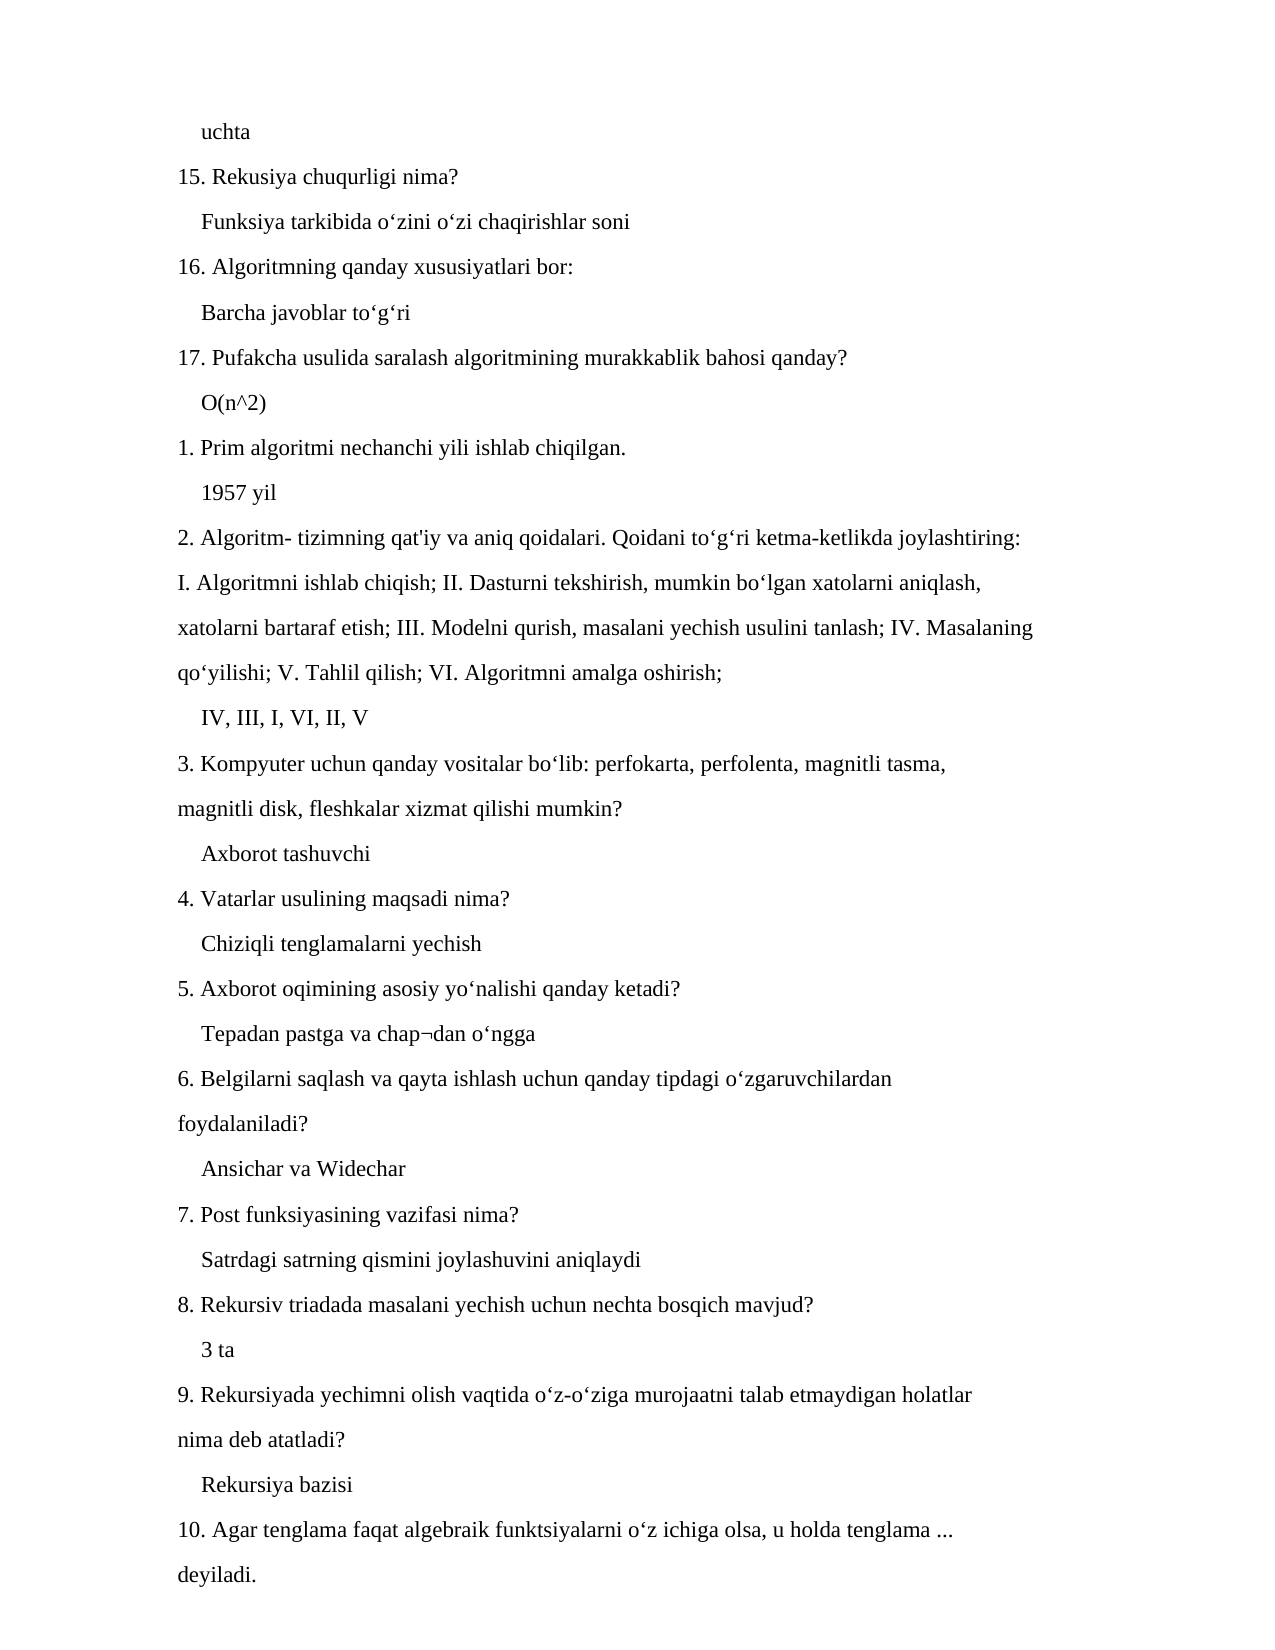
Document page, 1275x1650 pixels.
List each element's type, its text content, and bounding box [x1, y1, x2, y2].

text  Tеpadan pastga va chap¬dan oʻngga [177, 1020, 1186, 1047]
text foydalaniladi? [177, 1110, 1186, 1137]
text 8. Rekursiv triadada masalani yechish uchun nechta bosqich mavjud? [177, 1291, 1186, 1317]
text 7. Post funksiyasining vazifasi nima? [177, 1201, 1186, 1227]
text 3. Kompyutеr uchun qanday vositalar boʻlib: pеrfokarta, pеrfolеnta, magnitli tasma, [177, 749, 1186, 776]
text nima deb atatladi? [177, 1426, 1186, 1452]
text  Axborot tashuvchi [177, 840, 1186, 866]
text 9. Rekursiyada yechimni olish vaqtida oʻz-oʻziga murojaatni talab etmaydigan holatlar [177, 1381, 1186, 1407]
text 1. Prim algoritmi nechanchi yili ishlab chiqilgan. [177, 434, 1186, 460]
text xatolarni bartaraf etish; III. Modelni qurish, masalani yechish usulini tanlash; IV. Masalaning [177, 614, 1186, 641]
text  Satrdagi satrning qismini joylashuvini aniqlaydi [177, 1246, 1186, 1272]
text 4. Vatarlar usulining maqsadi nima? [177, 885, 1186, 911]
text magnitli disk, fleshkalar xizmat qilishi mumkin? [177, 795, 1186, 821]
text  3 ta [177, 1336, 1186, 1362]
text  Barcha javoblar toʻgʻri [177, 298, 1186, 325]
text  1957 yil [177, 479, 1186, 505]
text deyiladi. [177, 1561, 1186, 1588]
text 15. Rekusiya chuqurligi nima? [177, 163, 1186, 189]
text qoʻyilishi; V. Tahlil qilish; VI. Algoritmni amalga oshirish; [177, 659, 1186, 686]
text 10. Agar tenglama faqat algebraik funktsiyalarni oʻz ichiga olsa, u holda tenglama ... [177, 1516, 1186, 1543]
text  IV, III, I, VI, II, V [177, 704, 1186, 731]
text  Rekursiya bazisi [177, 1471, 1186, 1498]
text  Ansichar va Widechar [177, 1156, 1186, 1182]
text 6. Belgilarni saqlash va qayta ishlash uchun qanday tipdagi oʻzgaruvchilardan [177, 1065, 1186, 1092]
text 2. Algoritm- tizimning qat'iy va aniq qoidalari. Qoidani toʻgʻri ketma-ketlikda joylashtiring: [177, 524, 1186, 550]
text  O(n^2) [177, 389, 1186, 415]
text 17. Pufakcha usulida saralash algoritmining murakkablik bahosi qanday? [177, 344, 1186, 370]
text  Funksiya tarkibida oʻzini oʻzi chaqirishlar soni [177, 208, 1186, 235]
text 16. Algoritmning qanday xususiyatlari bor: [177, 253, 1186, 280]
text I. Algoritmni ishlab chiqish; II. Dasturni tekshirish, mumkin boʻlgan xatolarni aniqlash, [177, 569, 1186, 596]
text  uchta [177, 118, 1186, 144]
text 5. Axborot oqimining asosiy yoʻnalishi qanday kеtadi? [177, 975, 1186, 1001]
text  Chiziqli tenglamalarni yechish [177, 930, 1186, 956]
